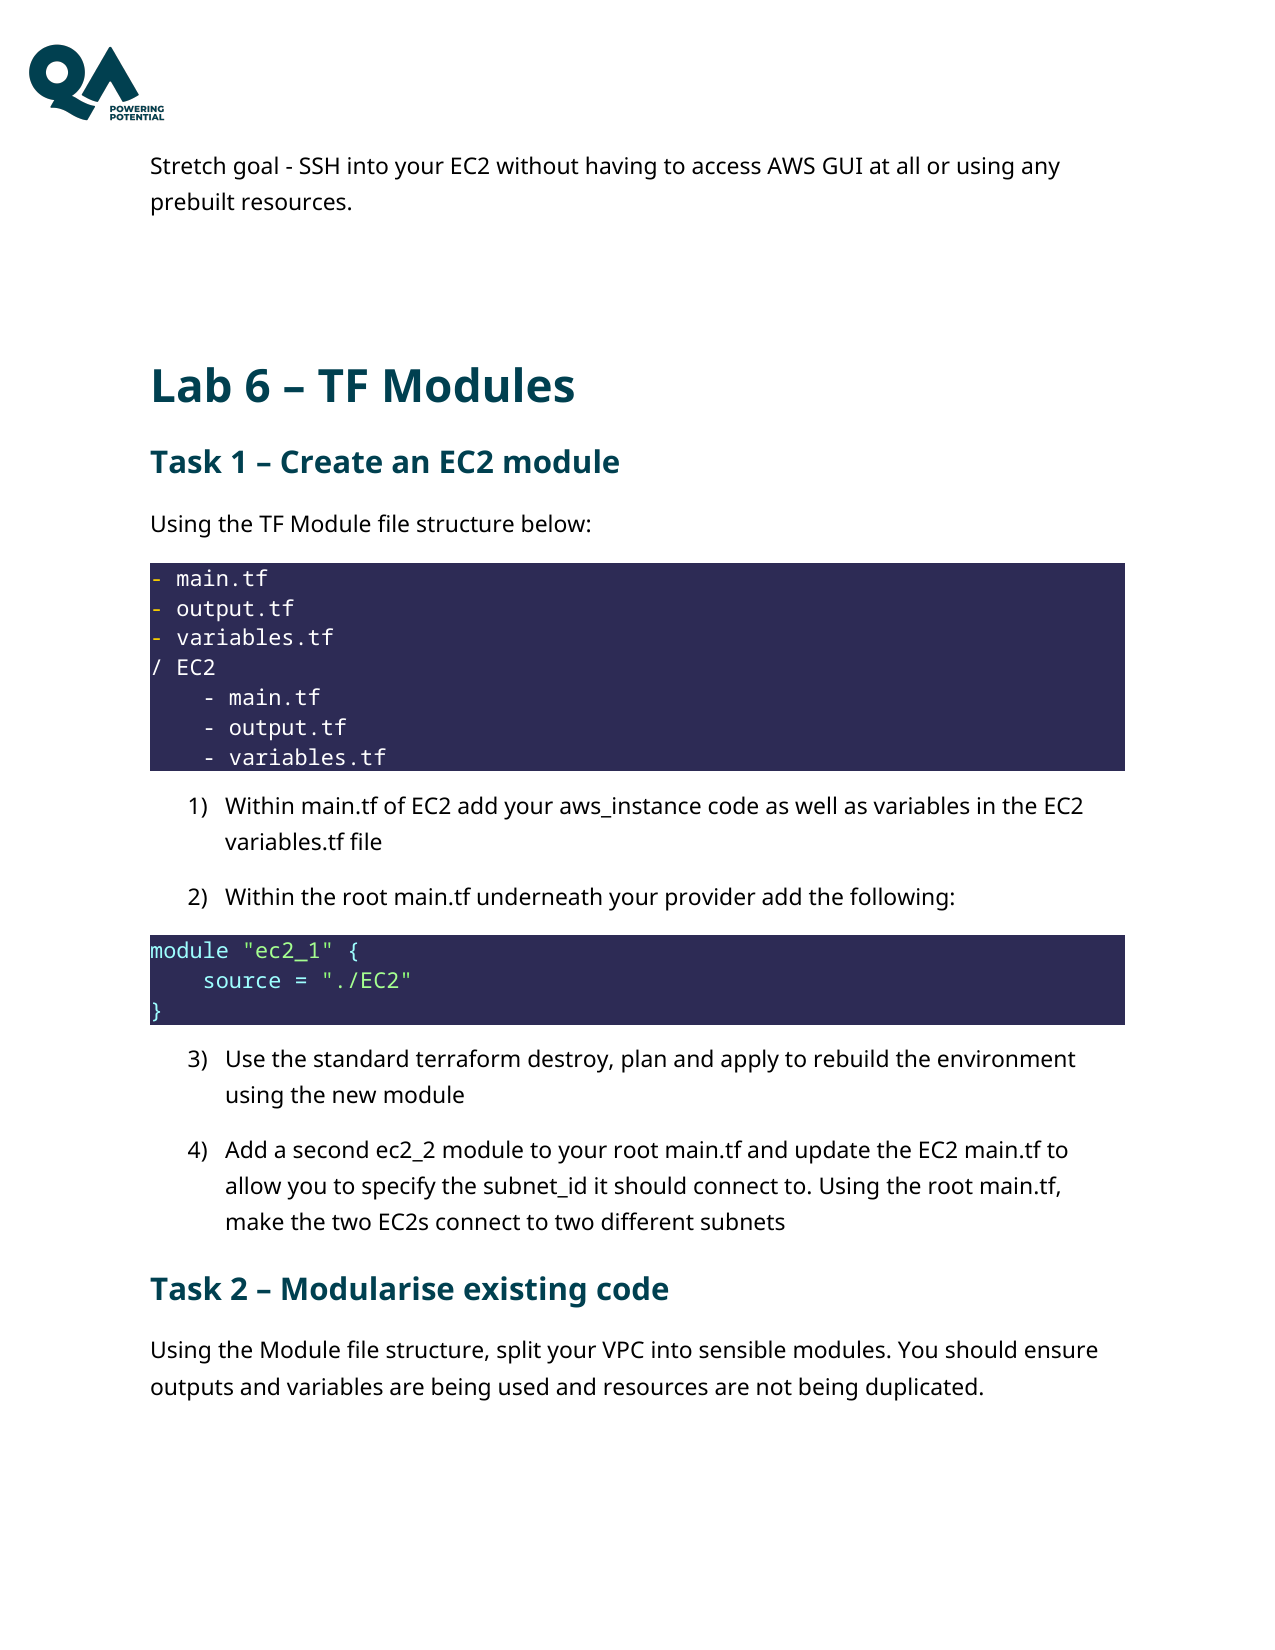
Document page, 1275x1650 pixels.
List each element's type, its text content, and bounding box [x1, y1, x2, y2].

list Within the root main.tf underneath your provider add the following: [187, 881, 1125, 912]
subtitle Task 2 – Modularise existing code [150, 1267, 1125, 1309]
text - output.tf [150, 592, 1125, 622]
text - main.tf [150, 563, 1125, 592]
text source = "./EC2" [150, 965, 1125, 995]
text - main.tf [150, 682, 1125, 712]
text Using the Module file structure, split your VPC into sensible modules. You should ensure outputs and variables are being used and resources are not being duplicated. [150, 1334, 1125, 1402]
text Stretch goal - SSH into your EC2 without having to access AWS GUI at all or using any prebuilt resources. [150, 150, 1125, 217]
picture [8, 27, 183, 134]
text Using the TF Module file structure below: [150, 508, 1125, 539]
text - variables.tf [150, 622, 1125, 652]
list Use the standard terraform destroy, plan and apply to rebuild the environment using the new module [187, 1043, 1125, 1111]
list Add a second ec2_2 module to your root main.tf and update the EC2 main.tf to allow you to specify the subnet_id it should connect to. Using the root main.tf, make the two EC2s connect to two different subnets [187, 1134, 1125, 1237]
text } [150, 995, 1125, 1025]
text module "ec2_1" { [150, 935, 1125, 965]
text / EC2 [150, 652, 1125, 682]
title Lab 6 – TF Modules [150, 353, 1125, 415]
text - variables.tf [150, 741, 1125, 771]
list Within main.tf of EC2 add your aws_instance code as well as variables in the EC2 variables.tf file [187, 790, 1125, 857]
text - output.tf [150, 712, 1125, 741]
subtitle Task 1 – Create an EC2 module [150, 440, 1125, 483]
